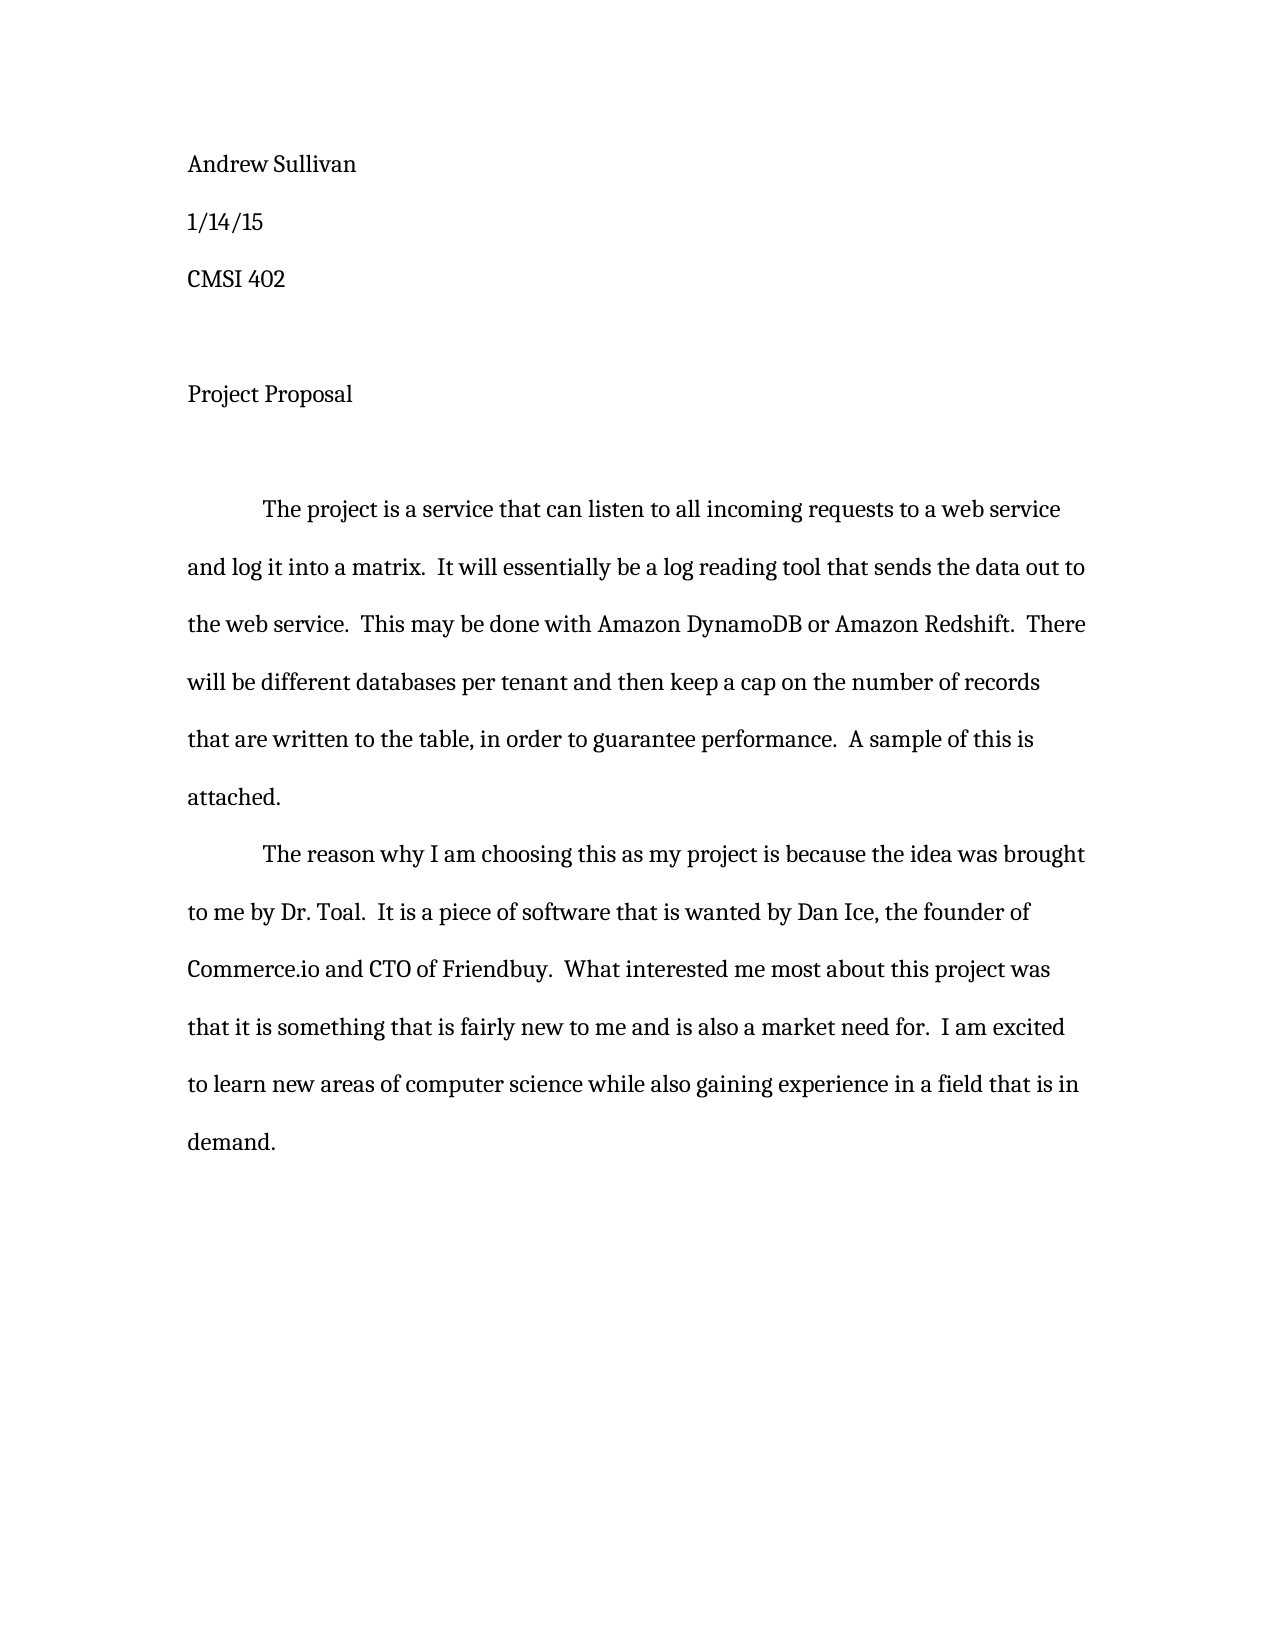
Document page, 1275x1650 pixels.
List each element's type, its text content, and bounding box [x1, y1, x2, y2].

text 1/14/15 [187, 207, 1087, 236]
text The project is a service that can listen to all incoming requests to a web service and log it into a matrix. It will essentially be a log reading tool that sends the data out to the web service. This may be done with Amazon DynamoDB or Amazon Redshift. There will be different databases per tenant and then keep a cap on the number of records that are written to the table, in order to guarantee performance. A sample of this is attached. [187, 495, 1087, 811]
text Andrew Sullivan [187, 150, 1087, 179]
text The reason why I am choosing this as my project is because the idea was brought to me by Dr. Toal. It is a piece of software that is wanted by Dan Ice, the founder of Commerce.io and CTO of Friendbuy. What interested me most about this project was that it is something that is fairly new to me and is also a market need for. I am excited to learn new areas of computer science while also gaining experience in a field that is in demand. [187, 840, 1087, 1156]
text Project Proposal [187, 380, 1087, 409]
text CMSI 402 [187, 265, 1087, 294]
